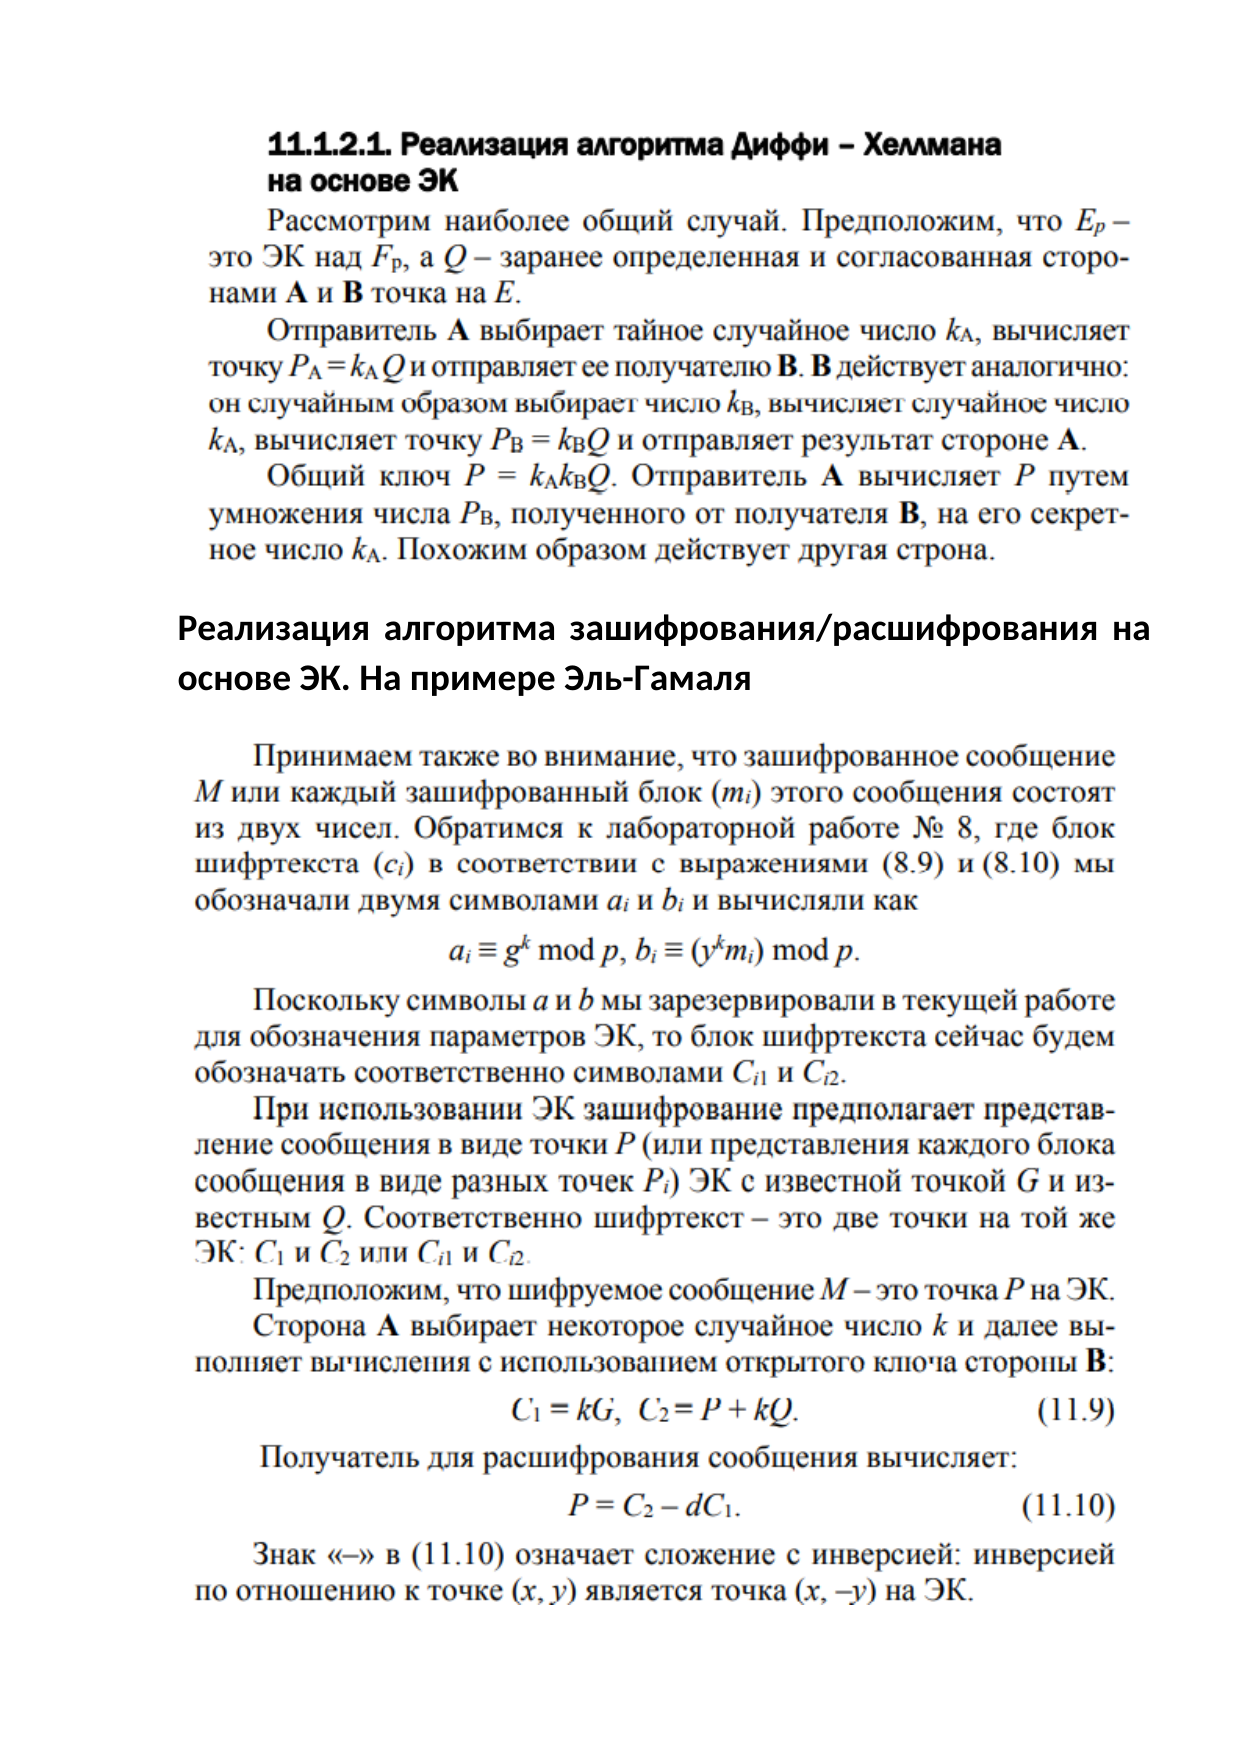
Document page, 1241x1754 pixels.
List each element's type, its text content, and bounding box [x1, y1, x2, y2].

picture [177, 720, 1139, 1605]
picture [177, 118, 1150, 586]
text Реализация алгоритма зашифрования/расшифрования на основе ЭК. На примере Эль-Гамаля [177, 604, 1152, 699]
